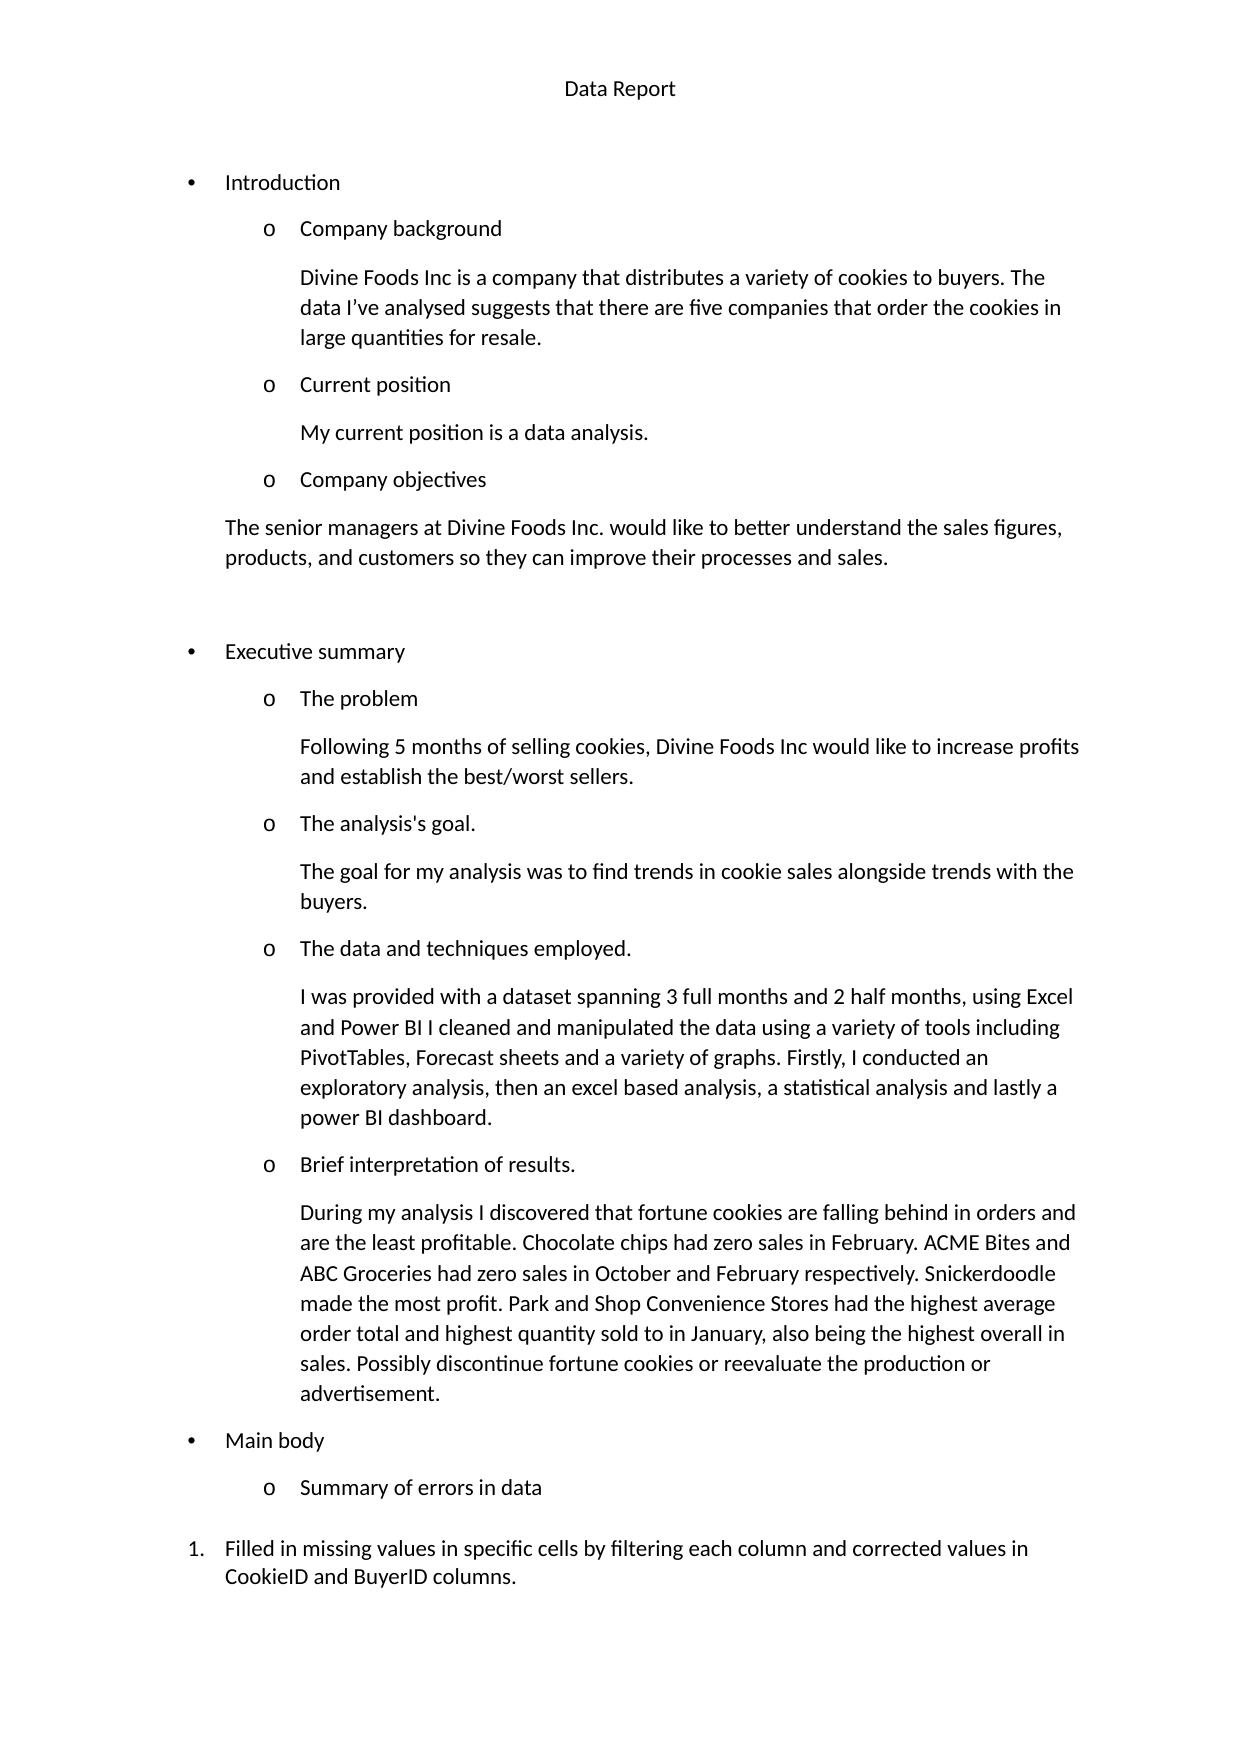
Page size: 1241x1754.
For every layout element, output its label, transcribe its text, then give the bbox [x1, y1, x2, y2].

text My current position is a data analysis. [300, 418, 1090, 446]
list Brief interpretation of results. [262, 1150, 1090, 1179]
list Main body [187, 1426, 1090, 1454]
list The problem [262, 684, 1090, 713]
text Data Report [150, 74, 1090, 102]
text The senior managers at Divine Foods Inc. would like to better understand the sales figures, products, and customers so they can improve their processes and sales. [225, 513, 1090, 571]
text I was provided with a dataset spanning 3 full months and 2 half months, using Excel and Power BI I cleaned and manipulated the data using a variety of tools including PivotTables, Forecast sheets and a variety of graphs. Firstly, I conducted an exploratory analysis, then an excel based analysis, a statistical analysis and lastly a power BI dashboard. [300, 982, 1090, 1131]
list Current position [262, 370, 1090, 399]
text The goal for my analysis was to find trends in cookie sales alongside trends with the buyers. [300, 857, 1090, 915]
text Divine Foods Inc is a company that distributes a variety of cookies to buyers. The data I’ve analysed suggests that there are five companies that order the cookies in large quantities for resale. [300, 263, 1090, 351]
list Summary of errors in data [262, 1473, 1090, 1502]
list The analysis's goal. [262, 809, 1090, 838]
list Filled in missing values in specific cells by filtering each column and corrected values in CookieID and BuyerID columns. [187, 1534, 1090, 1590]
list Company objectives [262, 465, 1090, 494]
list Introduction [187, 168, 1090, 196]
list Executive summary [187, 637, 1090, 665]
text During my analysis I discovered that fortune cookies are falling behind in orders and are the least profitable. Chocolate chips had zero sales in February. ACME Bites and ABC Groceries had zero sales in October and February respectively. Snickerdoodle made the most profit. Park and Shop Convenience Stores had the highest average order total and highest quantity sold to in January, also being the highest overall in sales. Possibly discontinue fortune cookies or reevaluate the production or advertisement. [300, 1198, 1090, 1407]
list The data and techniques employed. [262, 934, 1090, 963]
list Company background [262, 214, 1090, 244]
text Following 5 months of selling cookies, Divine Foods Inc would like to increase profits and establish the best/worst sellers. [300, 732, 1090, 790]
